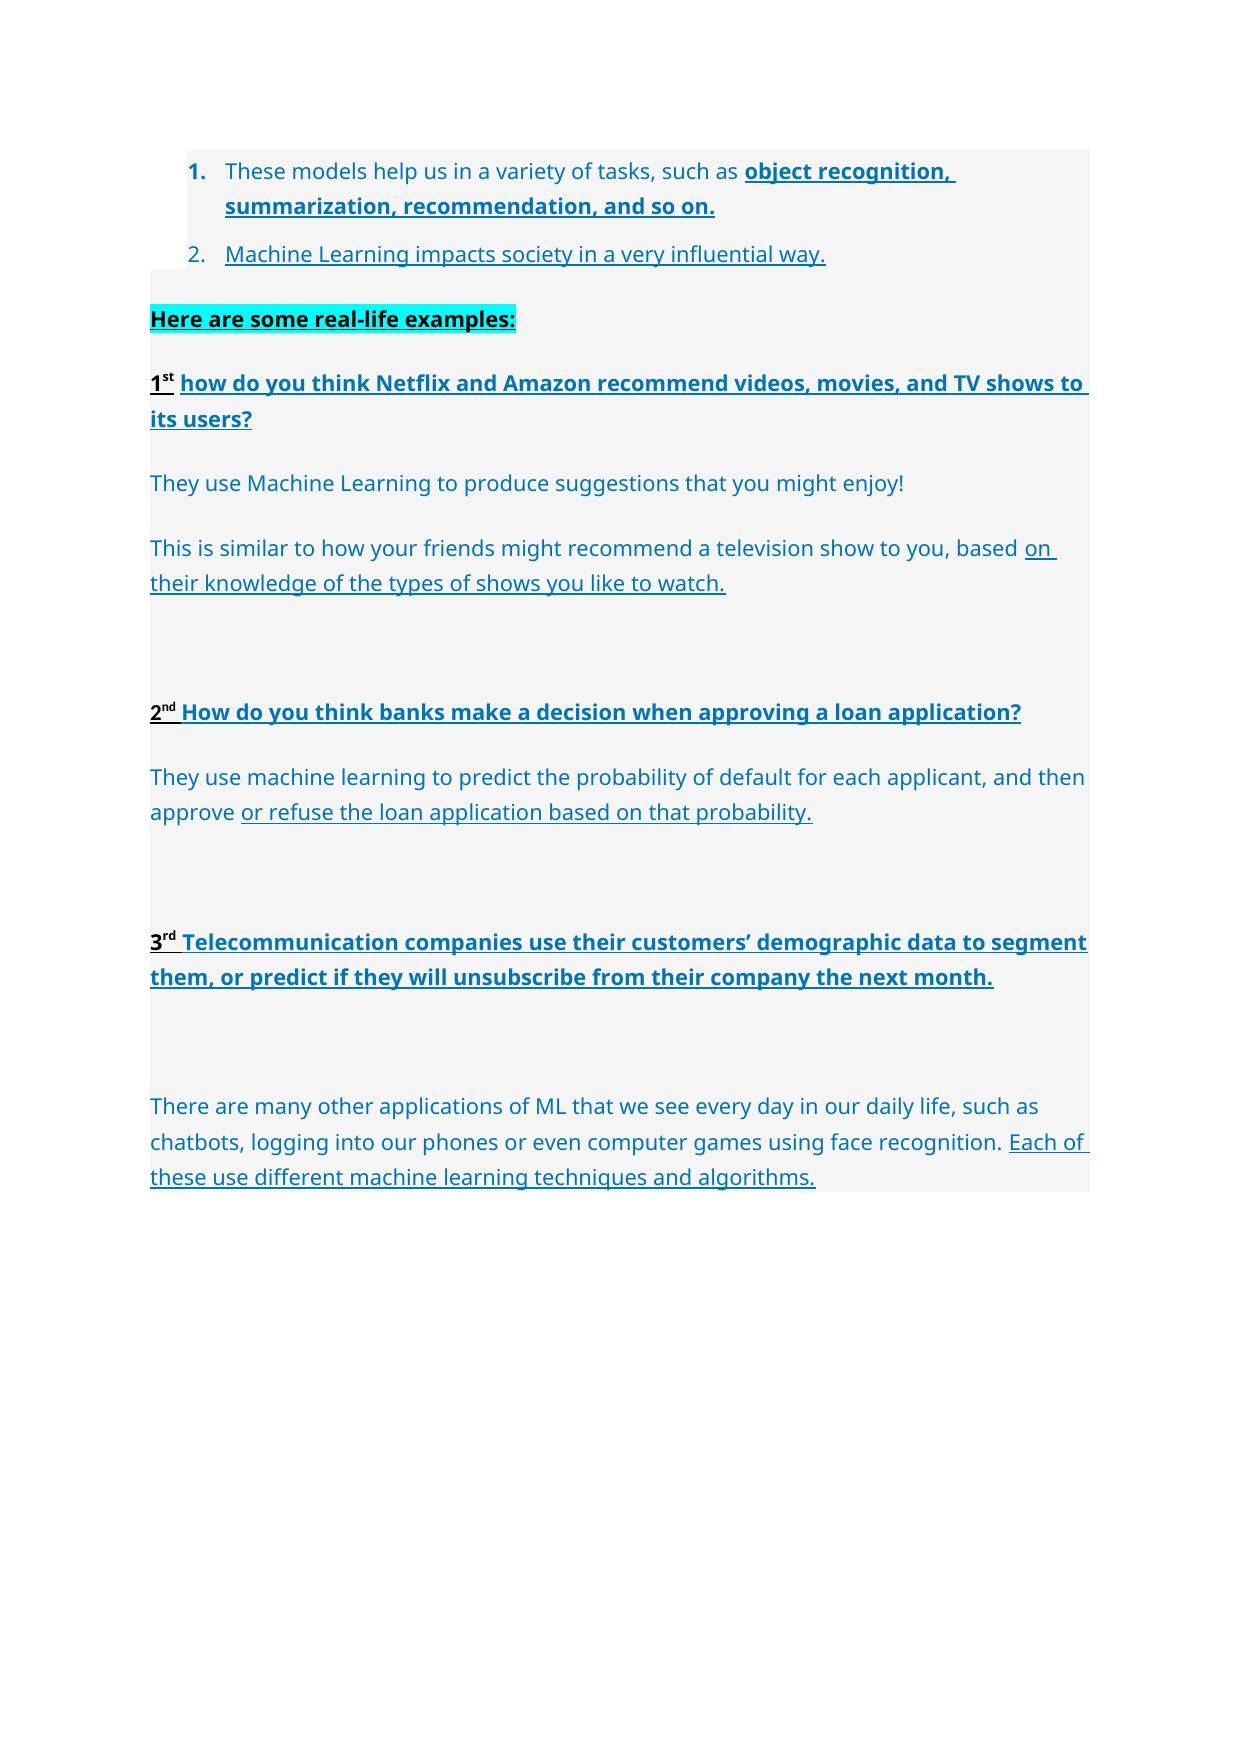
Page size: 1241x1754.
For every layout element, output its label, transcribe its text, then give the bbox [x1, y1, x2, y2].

text This is similar to how your friends might recommend a television show to you, based on their knowledge of the types of shows you like to watch. [150, 527, 1090, 598]
text 3rd Telecommunication companies use their customers’ demographic data to segment them, or predict if they will unsubscribe from their company the next month. [150, 921, 1090, 992]
text 2nd How do you think banks make a decision when approving a loan application? [150, 692, 1090, 727]
text They use Machine Learning to produce suggestions that you might enjoy! [150, 462, 1090, 498]
list These models help us in a variety of tasks, such as object recognition, summarization, recommendation, and so on. [187, 150, 1090, 221]
text Here are some real-life examples: [150, 298, 1090, 333]
text There are many other applications of ML that we see every day in our daily life, such as chatbots, logging into our phones or even computer games using face recognition. Each of these use different machine learning techniques and algorithms. [150, 1085, 1090, 1192]
list Machine Learning impacts society in a very influential way. [187, 233, 1090, 269]
text 1st how do you think Netflix and Amazon recommend videos, movies, and TV shows to its users? [150, 362, 1090, 433]
text They use machine learning to predict the probability of default for each applicant, and then approve or refuse the loan application based on that probability. [150, 756, 1090, 827]
